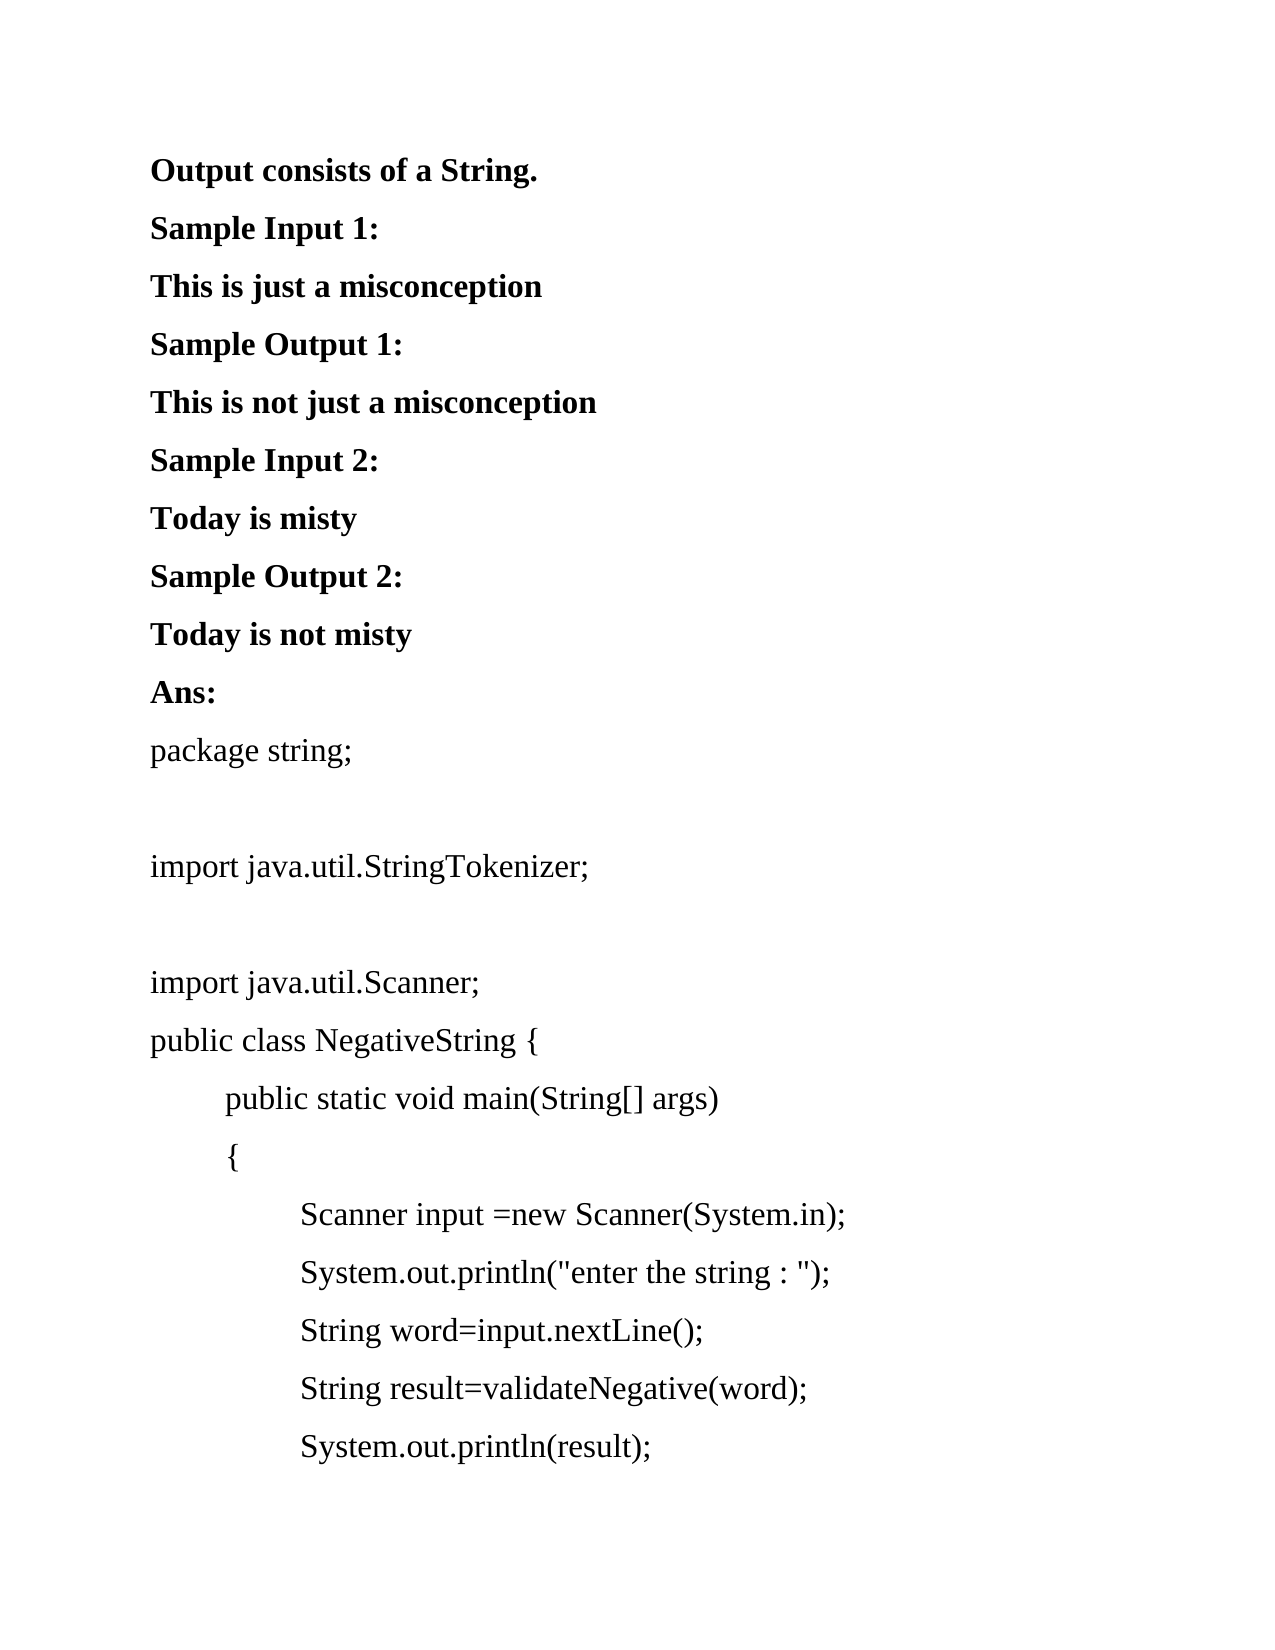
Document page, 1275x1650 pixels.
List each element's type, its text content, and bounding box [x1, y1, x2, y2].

text System.out.println(result); [150, 1426, 1125, 1465]
text public static void main(String[] args) [150, 1078, 1125, 1117]
text Sample Input 1: [150, 208, 1125, 246]
text Output consists of a String. [150, 150, 1125, 188]
text import java.util.Scanner; [150, 962, 1125, 1001]
text This is not just a misconception [150, 382, 1125, 420]
text Today is misty [150, 498, 1125, 536]
text Ans: [150, 672, 1125, 711]
text Sample Output 1: [150, 324, 1125, 362]
text Today is not misty [150, 614, 1125, 652]
text import java.util.StringTokenizer; [150, 846, 1125, 884]
text { [150, 1136, 1125, 1175]
text System.out.println("enter the string : "); [150, 1252, 1125, 1291]
text Sample Input 2: [150, 440, 1125, 478]
text Sample Output 2: [150, 556, 1125, 594]
text public class NegativeString { [150, 1020, 1125, 1059]
text String result=validateNegative(word); [150, 1368, 1125, 1407]
text Scanner input =new Scanner(System.in); [150, 1194, 1125, 1233]
text package string; [150, 730, 1125, 768]
text This is just a misconception [150, 266, 1125, 304]
text String word=input.nextLine(); [150, 1310, 1125, 1349]
